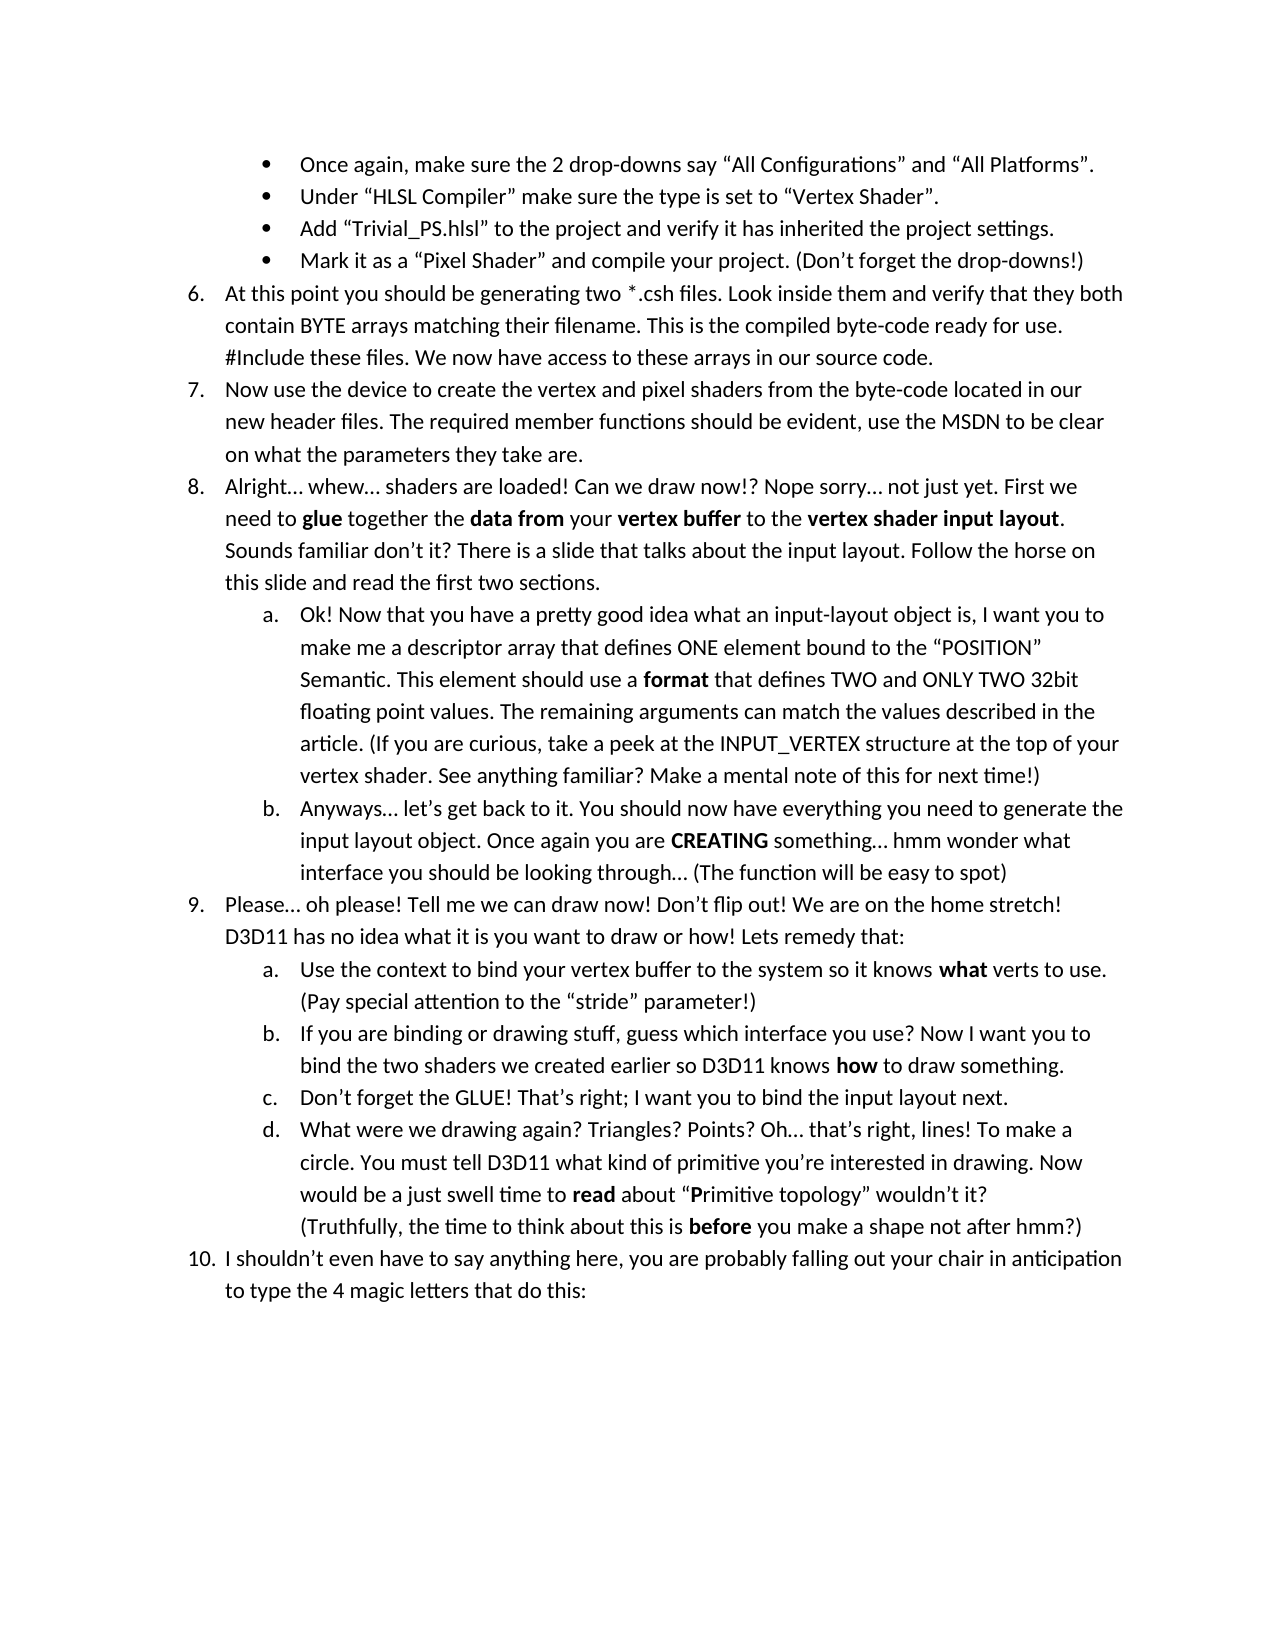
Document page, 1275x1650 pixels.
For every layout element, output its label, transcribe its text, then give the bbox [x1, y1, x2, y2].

list (Pay special attention to the “stride” parameter!) [300, 987, 1125, 1015]
list Once again, make sure the 2 drop-downs say “All Configurations” and “All Platforms”. [262, 150, 1125, 178]
list Alright… whew… shaders are loaded! Can we draw now!? Nope sorry… not just yet. First we need to glue together the data from your vertex buffer to the vertex shader input layout. [187, 472, 1125, 532]
list #Include these files. We now have access to these arrays in our source code. [225, 343, 1125, 371]
list I shouldn’t even have to say anything here, you are probably falling out your chair in anticipation to type the 4 magic letters that do this: [187, 1244, 1125, 1304]
list Ok! Now that you have a pretty good idea what an input-layout object is, I want you to make me a descriptor array that defines ONE element bound to the “POSITION” Semantic. This element should use a format that defines TWO and ONLY TWO 32bit floating point values. The remaining arguments can match the values described in the article. (If you are curious, take a peek at the INPUT_VERTEX structure at the top of your vertex shader. See anything familiar? Make a mental note of this for next time!) [262, 601, 1125, 789]
list Under “HLSL Compiler” make sure the type is set to “Vertex Shader”. [262, 182, 1125, 210]
list Please… oh please! Tell me we can draw now! Don’t flip out! We are on the home stretch! D3D11 has no idea what it is you want to draw or how! Lets remedy that: [187, 890, 1125, 951]
list Sounds familiar don’t it? There is a slide that talks about the input layout. Follow the horse on this slide and read the first two sections. [225, 536, 1125, 596]
list Use the context to bind your vertex buffer to the system so it knows what verts to use. [262, 955, 1125, 983]
list Now use the device to create the vertex and pixel shaders from the byte-code located in our new header files. The required member functions should be evident, use the MSDN to be clear on what the parameters they take are. [187, 375, 1125, 468]
list Mark it as a “Pixel Shader” and compile your project. (Don’t forget the drop-downs!) [262, 247, 1125, 274]
list At this point you should be generating two *.csh files. Look inside them and verify that they both contain BYTE arrays matching their filename. This is the compiled byte-code ready for use. [187, 279, 1125, 339]
list Don’t forget the GLUE! That’s right; I want you to bind the input layout next. [262, 1083, 1125, 1111]
list Anyways… let’s get back to it. You should now have everything you need to generate the input layout object. Once again you are CREATING something… hmm wonder what interface you should be looking through… (The function will be easy to spot) [262, 794, 1125, 886]
list Add “Trivial_PS.hlsl” to the project and verify it has inherited the project settings. [262, 214, 1125, 242]
list If you are binding or drawing stuff, guess which interface you use? Now I want you to bind the two shaders we created earlier so D3D11 knows how to draw something. [262, 1019, 1125, 1079]
list What were we drawing again? Triangles? Points? Oh… that’s right, lines! To make a circle. You must tell D3D11 what kind of primitive you’re interested in drawing. Now would be a just swell time to read about “Primitive topology” wouldn’t it? [262, 1116, 1125, 1208]
list (Truthfully, the time to think about this is before you make a shape not after hmm?) [300, 1212, 1125, 1240]
